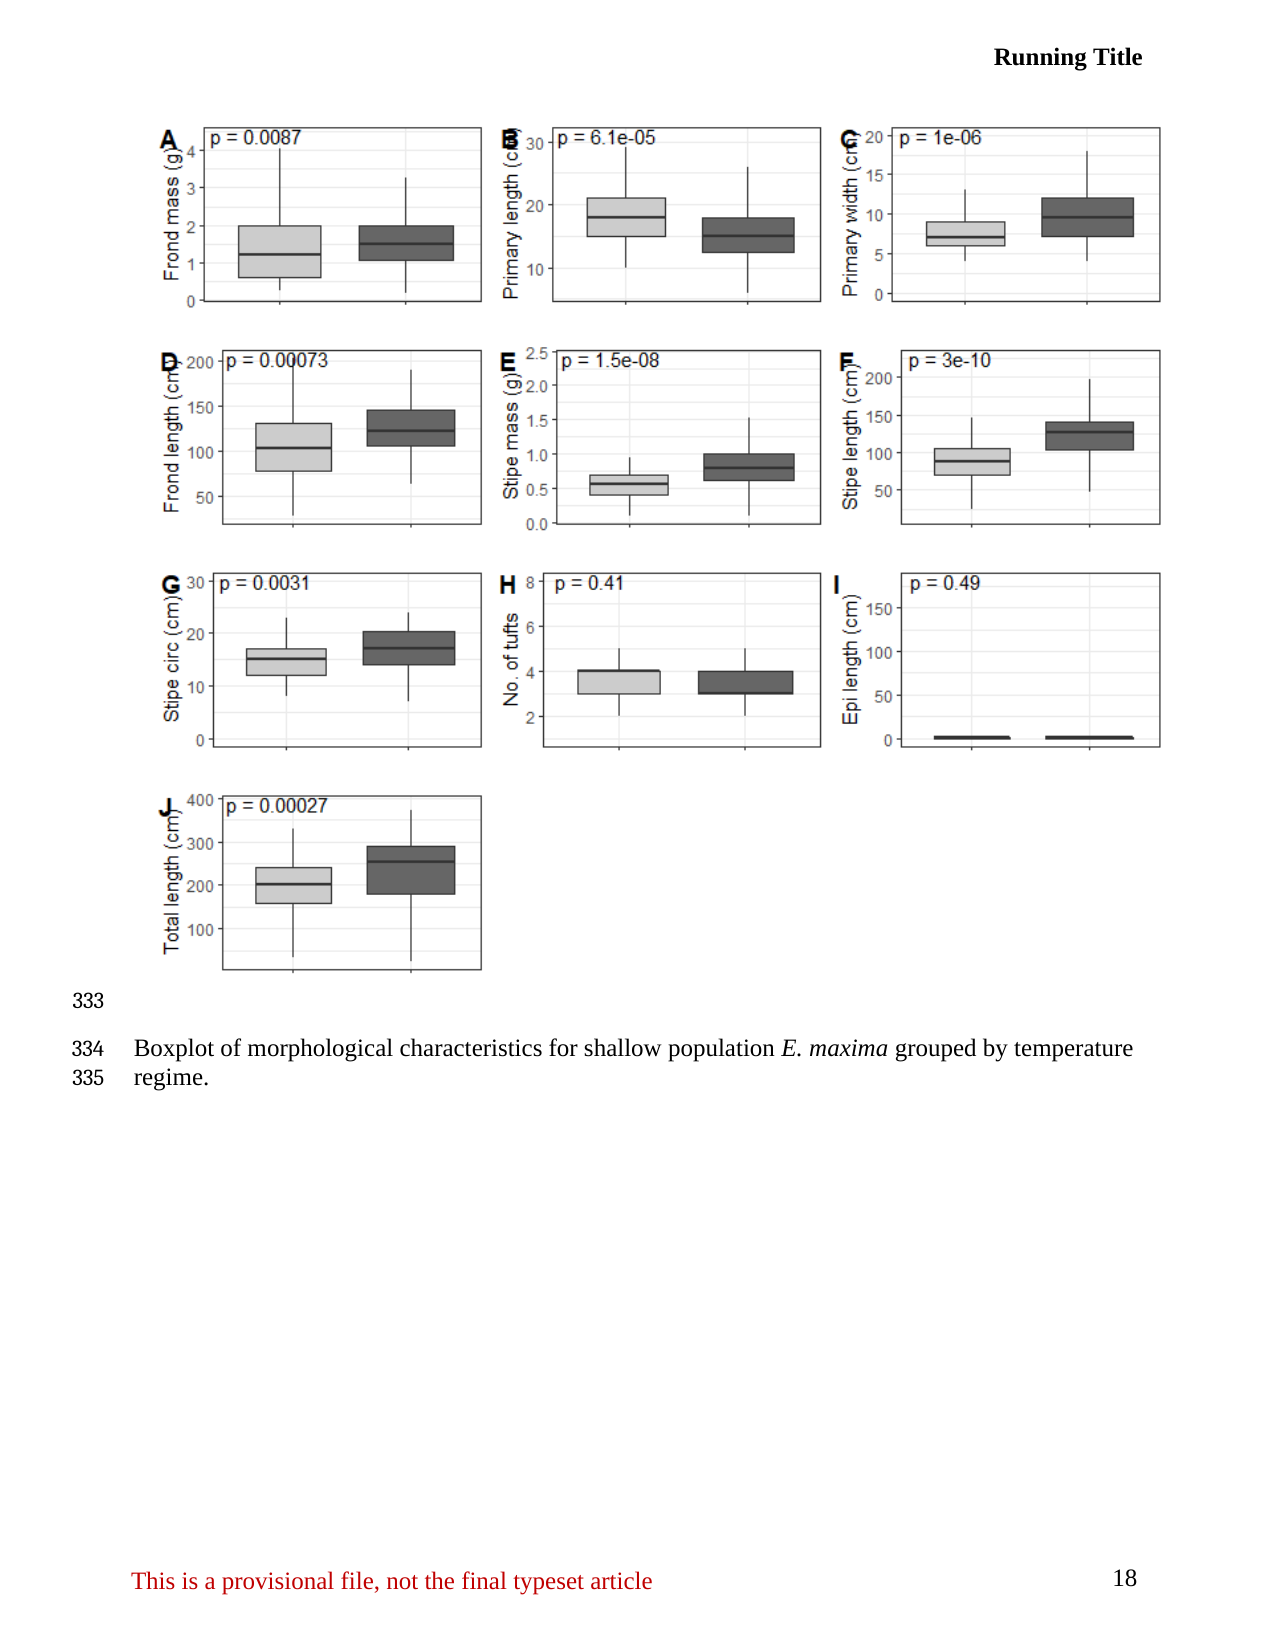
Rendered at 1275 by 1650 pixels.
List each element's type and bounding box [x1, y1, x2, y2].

picture [152, 118, 1169, 1009]
